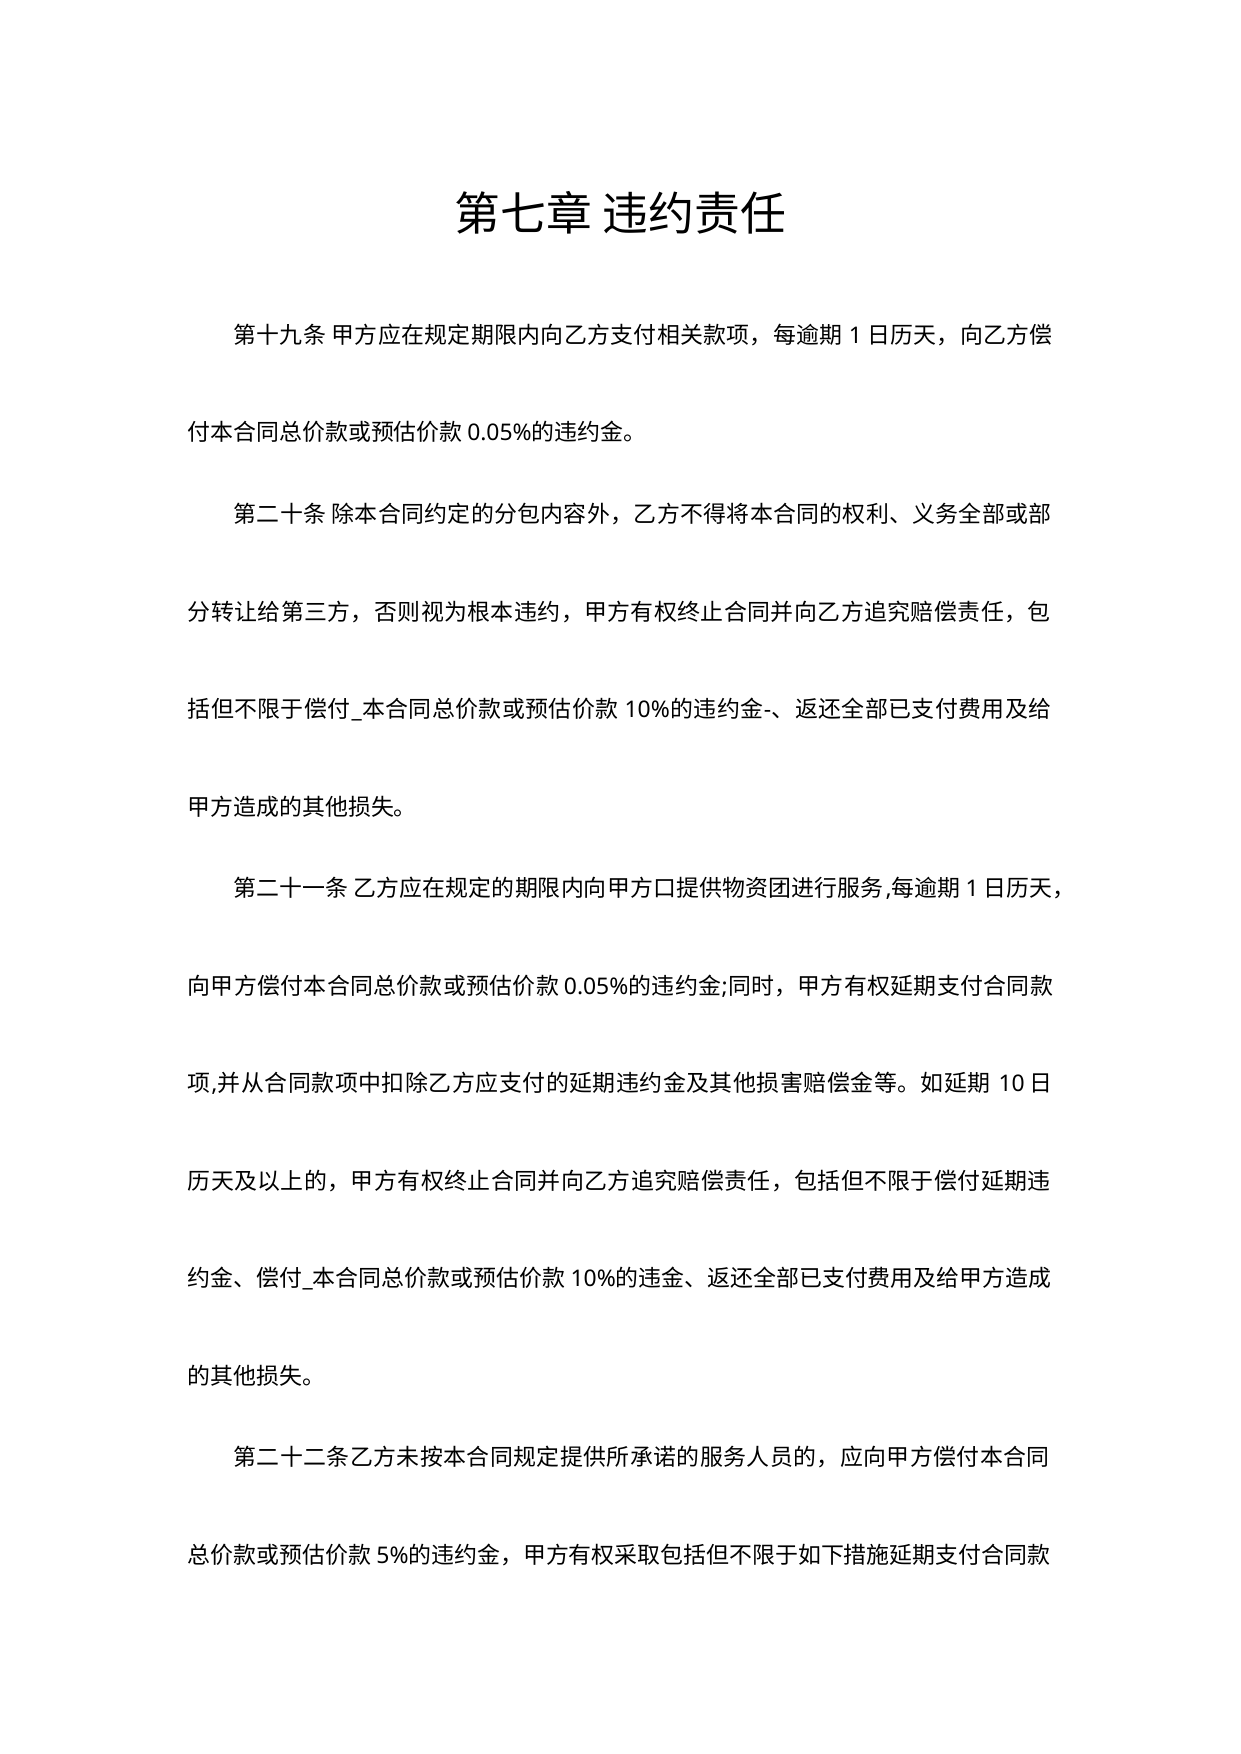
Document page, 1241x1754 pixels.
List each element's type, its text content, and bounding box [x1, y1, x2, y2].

text 第二十条 除本合同约定的分包内容外，乙方不得将本合同的权利、义务全部或部分转让给第三方，否则视为根本违约，甲方有权终止合同并向乙方追究赔偿责任，包括但不限于偿付_本合同总价款或预估价款10%的违约金-、返还全部已支付费用及给甲方造成的其他损失。 [187, 480, 1053, 838]
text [187, 1423, 1053, 1586]
text 第十九条 甲方应在规定期限内向乙方支付相关款项，每逾期1日历天，向乙方偿付本合同总价款或预估价款0.05%的违约金。 [187, 301, 1053, 463]
subtitle 第七章 违约责任 [187, 162, 1053, 259]
text 第二十一条 乙方应在规定的期限内向甲方口提供物资团进行服务,每逾期1日历天，向甲方偿付本合同总价款或预估价款0.05%的违约金;同时，甲方有权延期支付合同款项,并从合同款项中扣除乙方应支付的延期违约金及其他损害赔偿金等。如延期10日历天及以上的，甲方有权终止合同并向乙方追究赔偿责任，包括但不限于偿付延期违约金、偿付_本合同总价款或预估价款10%的违金、返还全部已支付费用及给甲方造成的其他损失。 [187, 854, 1053, 1407]
